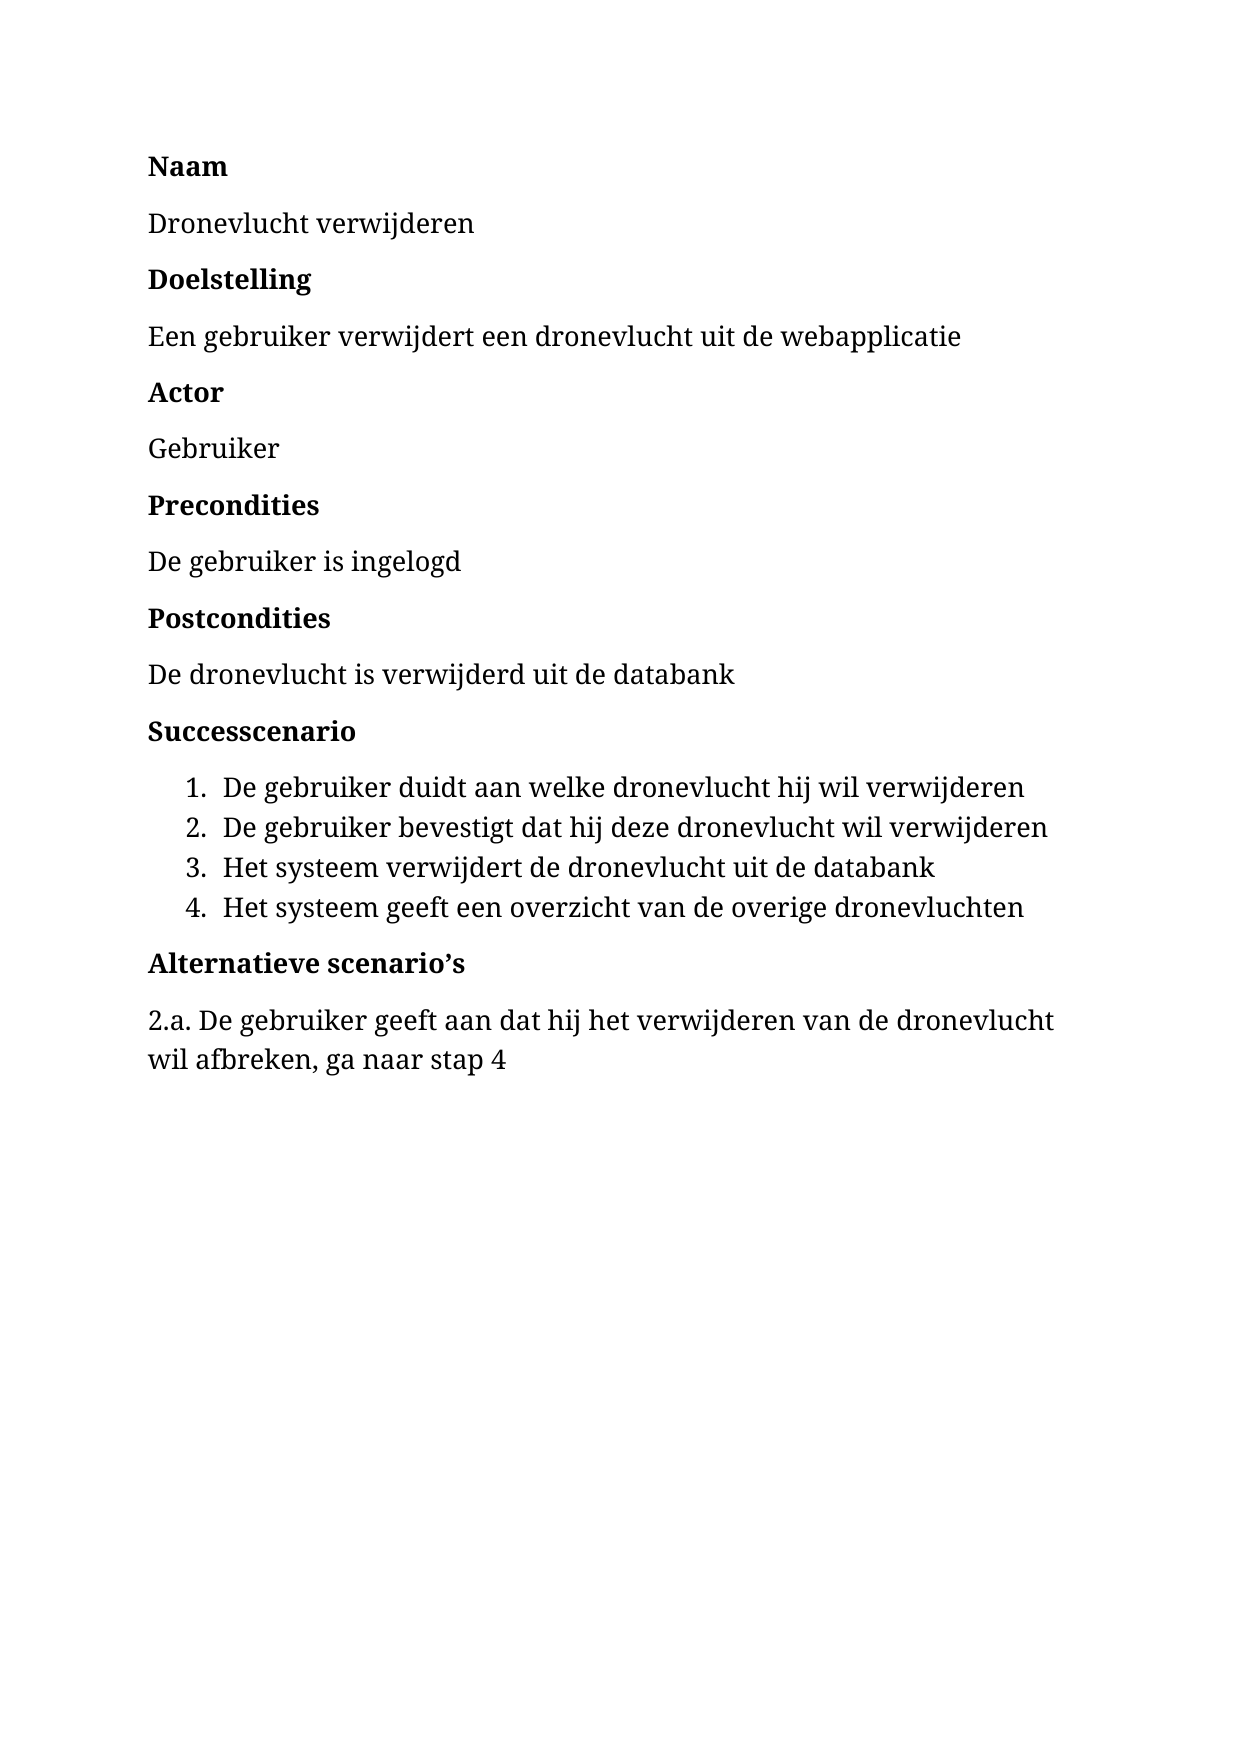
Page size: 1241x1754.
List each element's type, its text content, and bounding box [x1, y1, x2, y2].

text Postcondities [148, 599, 1093, 636]
list Het systeem verwijdert de dronevlucht uit de databank [185, 848, 1093, 885]
text Alternatieve scenario’s [148, 944, 1093, 981]
list De gebruiker bevestigt dat hij deze dronevlucht wil verwijderen [185, 808, 1093, 845]
text Actor [148, 373, 1093, 410]
list Het systeem geeft een overzicht van de overige dronevluchten [185, 888, 1093, 925]
text De dronevlucht is verwijderd uit de databank [148, 656, 1093, 693]
text Dronevlucht verwijderen [148, 204, 1093, 241]
text Doelstelling [148, 261, 1093, 297]
text 2.a. De gebruiker geeft aan dat hij het verwijderen van de dronevlucht wil afbreken, ga naar stap 4 [148, 1001, 1093, 1078]
list De gebruiker duidt aan welke dronevlucht hij wil verwijderen [185, 769, 1093, 806]
text Precondities [148, 486, 1093, 523]
text De gebruiker is ingelogd [148, 543, 1093, 580]
text Successcenario [148, 712, 1093, 749]
text Een gebruiker verwijdert een dronevlucht uit de webapplicatie [148, 317, 1093, 354]
text Gebruiker [148, 430, 1093, 467]
text Naam [148, 148, 1093, 184]
